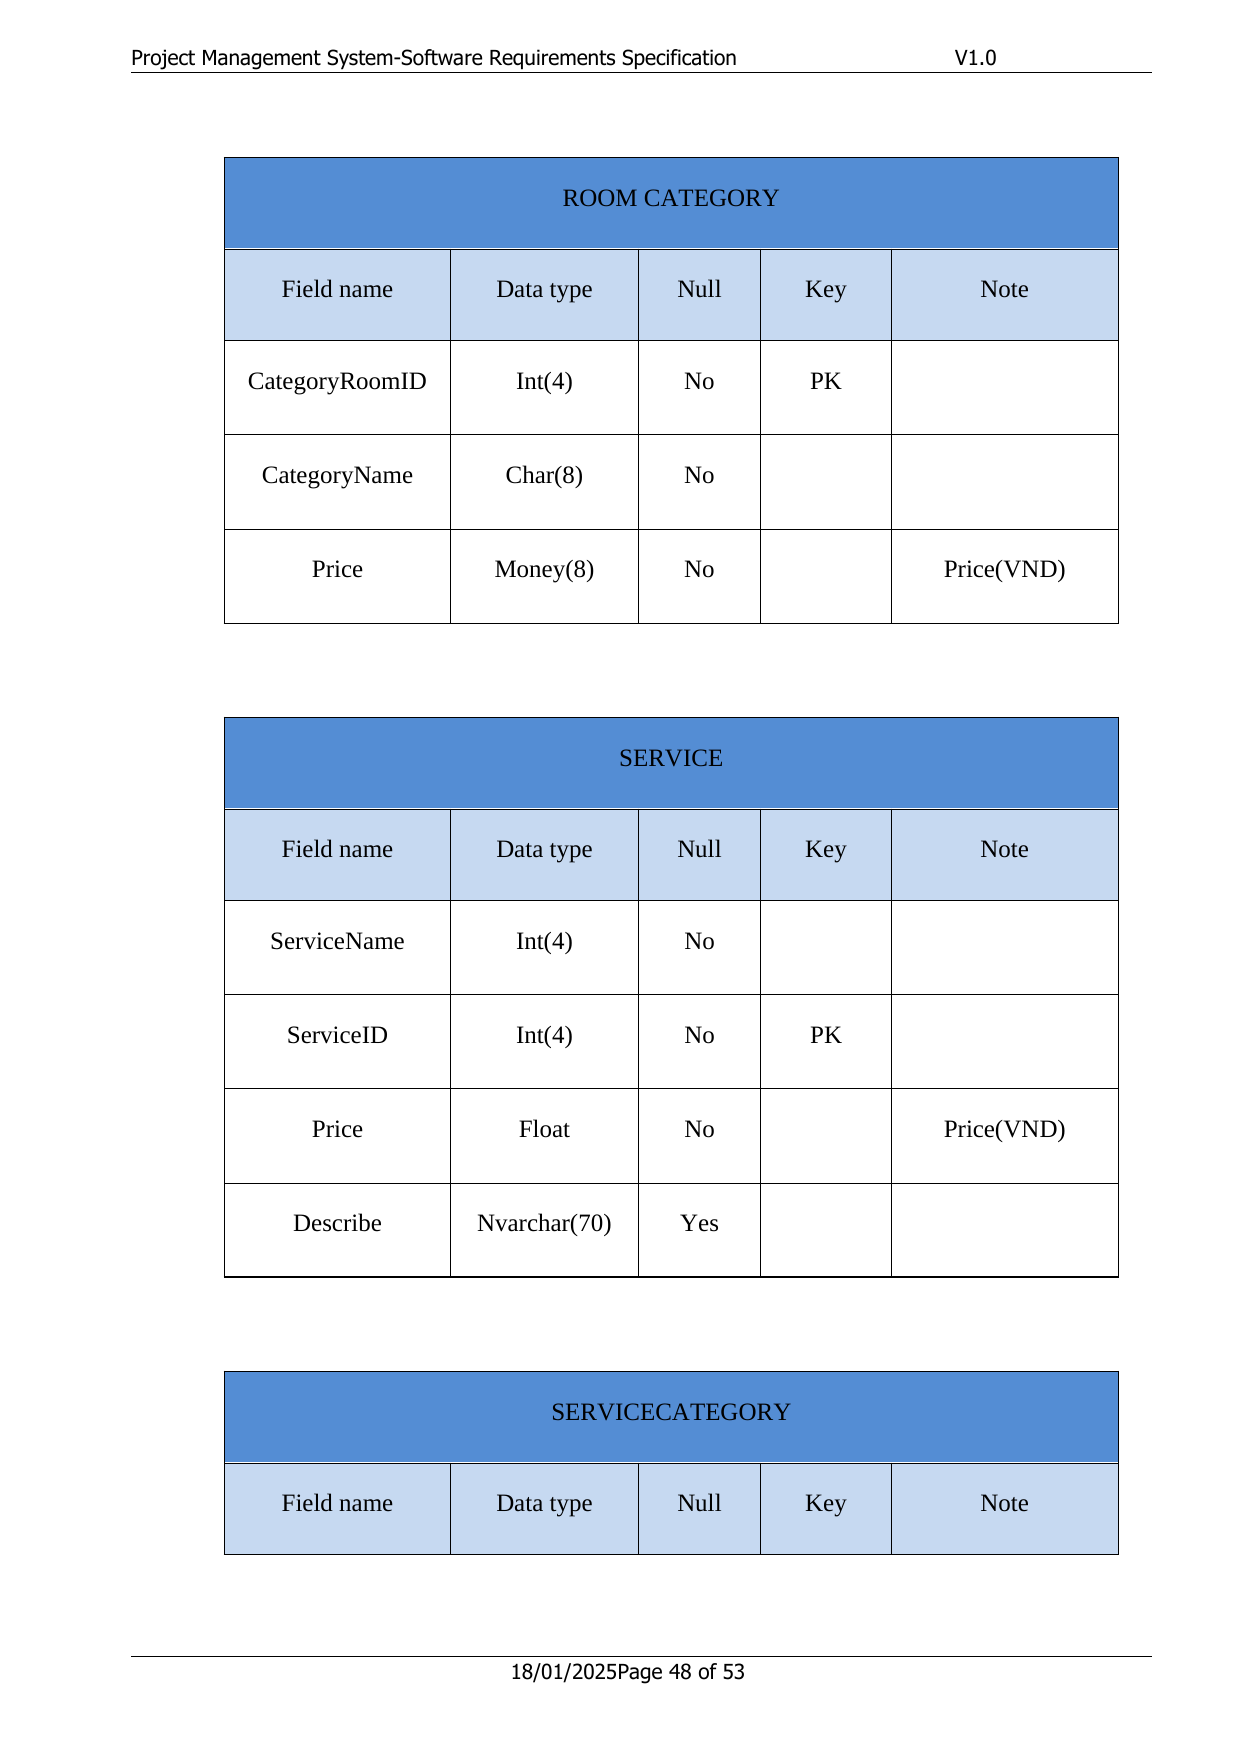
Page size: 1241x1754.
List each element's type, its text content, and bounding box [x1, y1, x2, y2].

table_cell No [639, 435, 760, 528]
table_cell Price(VND) [892, 530, 1118, 622]
table_header SERVICE [225, 718, 1118, 808]
table_cell No [639, 901, 760, 994]
table_cell Int(4) [451, 995, 638, 1088]
table_cell Describe [225, 1184, 450, 1276]
table_cell ServiceName [225, 901, 450, 994]
table_cell [761, 435, 891, 528]
table_cell Price(VND) [892, 1089, 1118, 1182]
table_cell Yes [639, 1184, 760, 1276]
table_cell Note [892, 250, 1118, 340]
table_cell [761, 1089, 891, 1182]
table_cell Price [225, 1089, 450, 1182]
table_cell Field name [225, 810, 450, 900]
table_cell Field name [225, 250, 450, 340]
table_cell [892, 1184, 1118, 1276]
table_cell Int(4) [451, 901, 638, 994]
table_cell Nvarchar(70) [451, 1184, 638, 1276]
table_cell No [639, 530, 760, 622]
table_cell No [639, 995, 760, 1088]
table_cell CategoryName [225, 435, 450, 528]
table_cell Data type [451, 810, 638, 900]
table_cell Key [761, 250, 891, 340]
table_cell Data type [451, 250, 638, 340]
table_cell Data type [451, 1464, 638, 1554]
table_cell CategoryRoomID [225, 341, 450, 434]
table_cell PK [761, 995, 891, 1088]
table_cell [892, 341, 1118, 434]
table_cell [761, 1184, 891, 1276]
table_cell Char(8) [451, 435, 638, 528]
table_cell ServiceID [225, 995, 450, 1088]
table_cell Key [761, 1464, 891, 1554]
table_cell Null [639, 250, 760, 340]
table_cell Int(4) [451, 341, 638, 434]
table_cell PK [761, 341, 891, 434]
table_cell Note [892, 1464, 1118, 1554]
table_cell Note [892, 810, 1118, 900]
table_cell Price [225, 530, 450, 622]
table_cell Float [451, 1089, 638, 1182]
table_cell [892, 435, 1118, 528]
table_cell Null [639, 1464, 760, 1554]
table_cell [892, 995, 1118, 1088]
table_cell No [639, 341, 760, 434]
table_cell Null [639, 810, 760, 900]
table_cell [761, 901, 891, 994]
table_cell Key [761, 810, 891, 900]
table_cell [761, 530, 891, 622]
table_cell [892, 901, 1118, 994]
table_cell Money(8) [451, 530, 638, 622]
table_header ROOM CATEGORY [225, 158, 1118, 248]
table_cell Field name [225, 1464, 450, 1554]
table_header SERVICECATEGORY [225, 1372, 1118, 1462]
table_cell No [639, 1089, 760, 1182]
